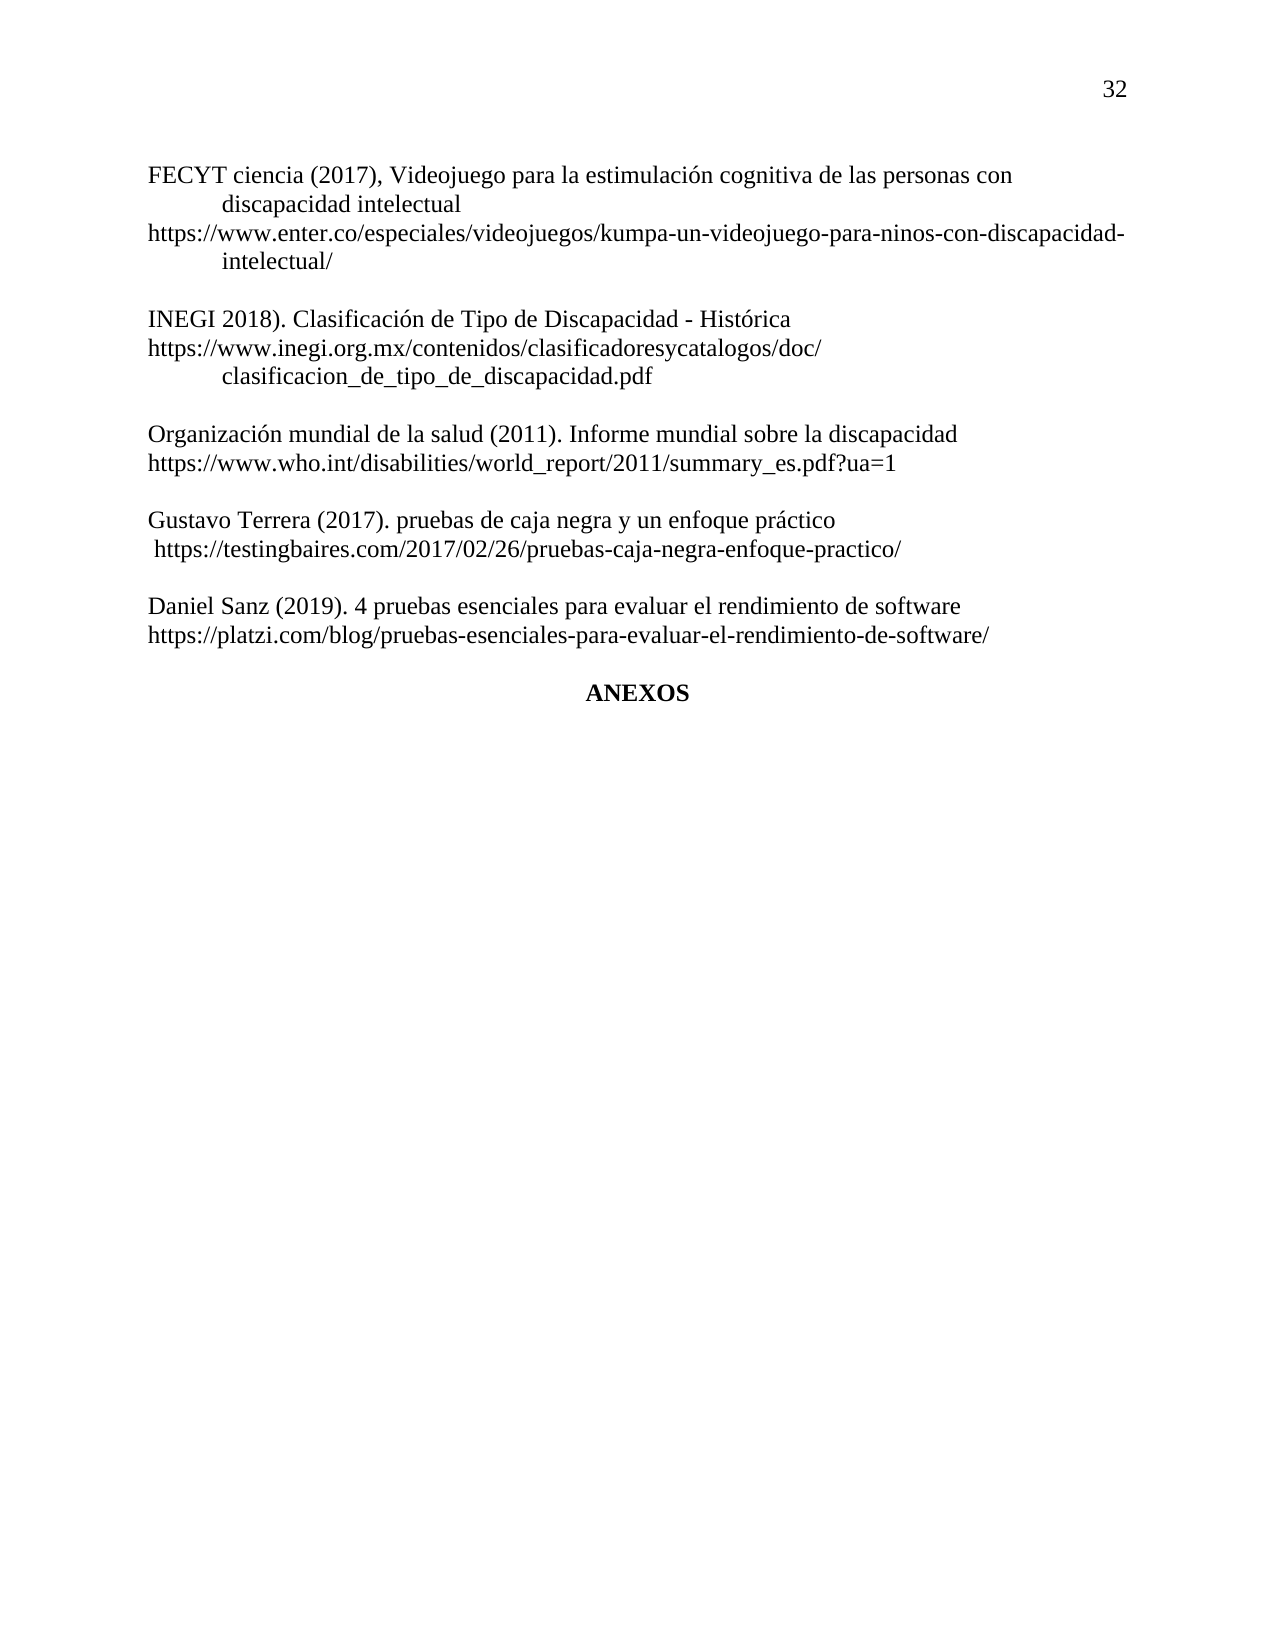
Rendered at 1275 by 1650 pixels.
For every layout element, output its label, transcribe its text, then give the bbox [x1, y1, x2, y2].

text Organización mundial de la salud (2011). Informe mundial sobre la discapacidad [148, 419, 1127, 448]
text https://www.enter.co/especiales/videojuegos/kumpa-un-videojuego-para-ninos-con-discapacidad-intelectual/ [148, 218, 1127, 275]
text INEGI 2018). Clasificación de Tipo de Discapacidad - Histórica [148, 304, 1127, 333]
text https://www.who.int/disabilities/world_report/2011/summary_es.pdf?ua=1 [148, 448, 1127, 476]
text https://platzi.com/blog/pruebas-esenciales-para-evaluar-el-rendimiento-de-software/ [148, 620, 1127, 649]
text ANEXOS [148, 678, 1127, 706]
text Daniel Sanz (2019). 4 pruebas esenciales para evaluar el rendimiento de software [148, 591, 1127, 620]
text FECYT ciencia (2017), Videojuego para la estimulación cognitiva de las personas con discapacidad intelectual [148, 160, 1127, 218]
text Gustavo Terrera (2017). pruebas de caja negra y un enfoque práctico [148, 505, 1127, 534]
text https://testingbaires.com/2017/02/26/pruebas-caja-negra-enfoque-practico/ [148, 534, 1127, 563]
text https://www.inegi.org.mx/contenidos/clasificadoresycatalogos/doc/clasificacion_de_tipo_de_discapacidad.pdf [148, 333, 1127, 390]
